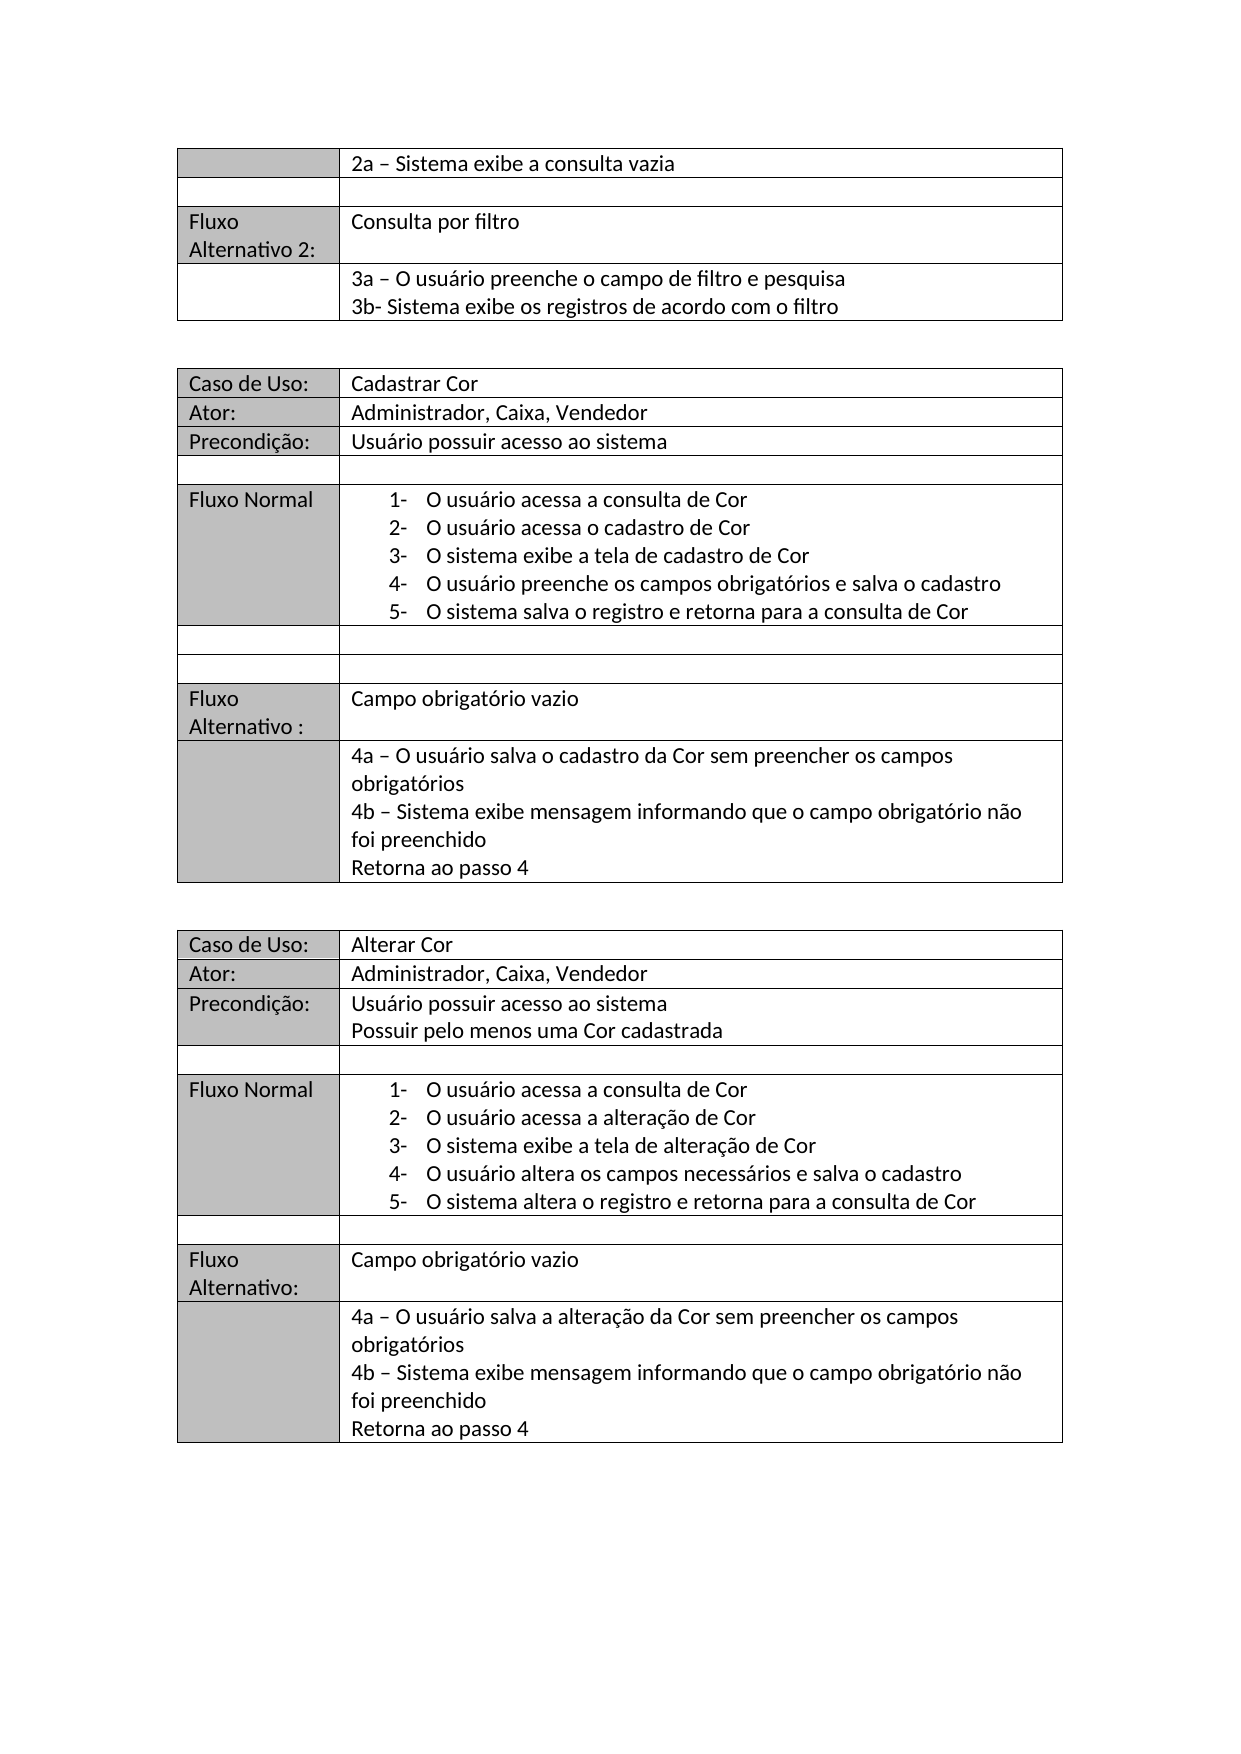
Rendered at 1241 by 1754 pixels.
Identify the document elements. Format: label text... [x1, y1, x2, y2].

table_cell Ator: [178, 960, 339, 988]
table_header Alterar Cor [340, 931, 1062, 958]
table_header Cadastrar Cor [340, 369, 1062, 397]
table_cell Fluxo Normal [178, 485, 339, 625]
table_cell Precondição: [178, 427, 339, 455]
table_cell Usuário possuir acesso ao sistema Possuir pelo menos uma Cor cadastrada [340, 989, 1062, 1045]
table_cell Campo obrigatório vazio [340, 1245, 1062, 1301]
table_cell [178, 456, 339, 484]
table_cell [340, 1216, 1062, 1244]
table_cell 4a – O usuário salva a alteração da Cor sem preencher os campos obrigatórios 4b – Sistema exibe mensagem informando que o campo obrigatório não foi preenchido Retorna ao passo 4 [340, 1302, 1062, 1442]
table_cell Ator: [178, 398, 339, 426]
table_cell Precondição: [178, 989, 339, 1045]
table_cell Administrador, Caixa, Vendedor [340, 960, 1062, 988]
table_cell [178, 655, 339, 683]
table_cell [178, 1046, 339, 1074]
table_header Caso de Uso: [178, 369, 339, 397]
table_header Caso de Uso: [178, 931, 339, 958]
table_cell Campo obrigatório vazio [340, 684, 1062, 740]
table_cell 3a – O usuário preenche o campo de filtro e pesquisa 3b- Sistema exibe os registros de acordo com o filtro [340, 264, 1062, 320]
table_cell [340, 626, 1062, 654]
table_cell Usuário possuir acesso ao sistema [340, 427, 1062, 455]
table_cell [340, 655, 1062, 683]
table_cell [178, 741, 339, 882]
table_cell [178, 1216, 339, 1244]
table_cell [340, 1046, 1062, 1074]
table_cell Fluxo Alternativo : [178, 684, 339, 740]
table_cell [178, 149, 339, 177]
table_cell 4a – O usuário salva o cadastro da Cor sem preencher os campos obrigatórios 4b – Sistema exibe mensagem informando que o campo obrigatório não foi preenchido Retorna ao passo 4 [340, 741, 1062, 882]
table_cell O usuário acessa a consulta de Cor O usuário acessa o cadastro de Cor O sistema exibe a tela de cadastro de Cor O usuário preenche os campos obrigatórios e salva o cadastro O sistema salva o registro e retorna para a consulta de Cor [340, 485, 1062, 625]
table_cell [178, 626, 339, 654]
table_cell Fluxo Normal [178, 1075, 339, 1215]
table_cell O usuário acessa a consulta de Cor O usuário acessa a alteração de Cor O sistema exibe a tela de alteração de Cor O usuário altera os campos necessários e salva o cadastro O sistema altera o registro e retorna para a consulta de Cor [340, 1075, 1062, 1215]
table_cell Fluxo Alternativo: [178, 1245, 339, 1301]
table_cell [340, 456, 1062, 484]
table_cell 2a – Sistema exibe a consulta vazia [340, 149, 1062, 177]
table_cell [178, 1302, 339, 1442]
table_cell Fluxo Alternativo 2: [178, 207, 339, 263]
table_cell Consulta por filtro [340, 207, 1062, 263]
table_cell [178, 178, 339, 206]
table_cell Administrador, Caixa, Vendedor [340, 398, 1062, 426]
table_cell [340, 178, 1062, 206]
table_cell [178, 264, 339, 320]
